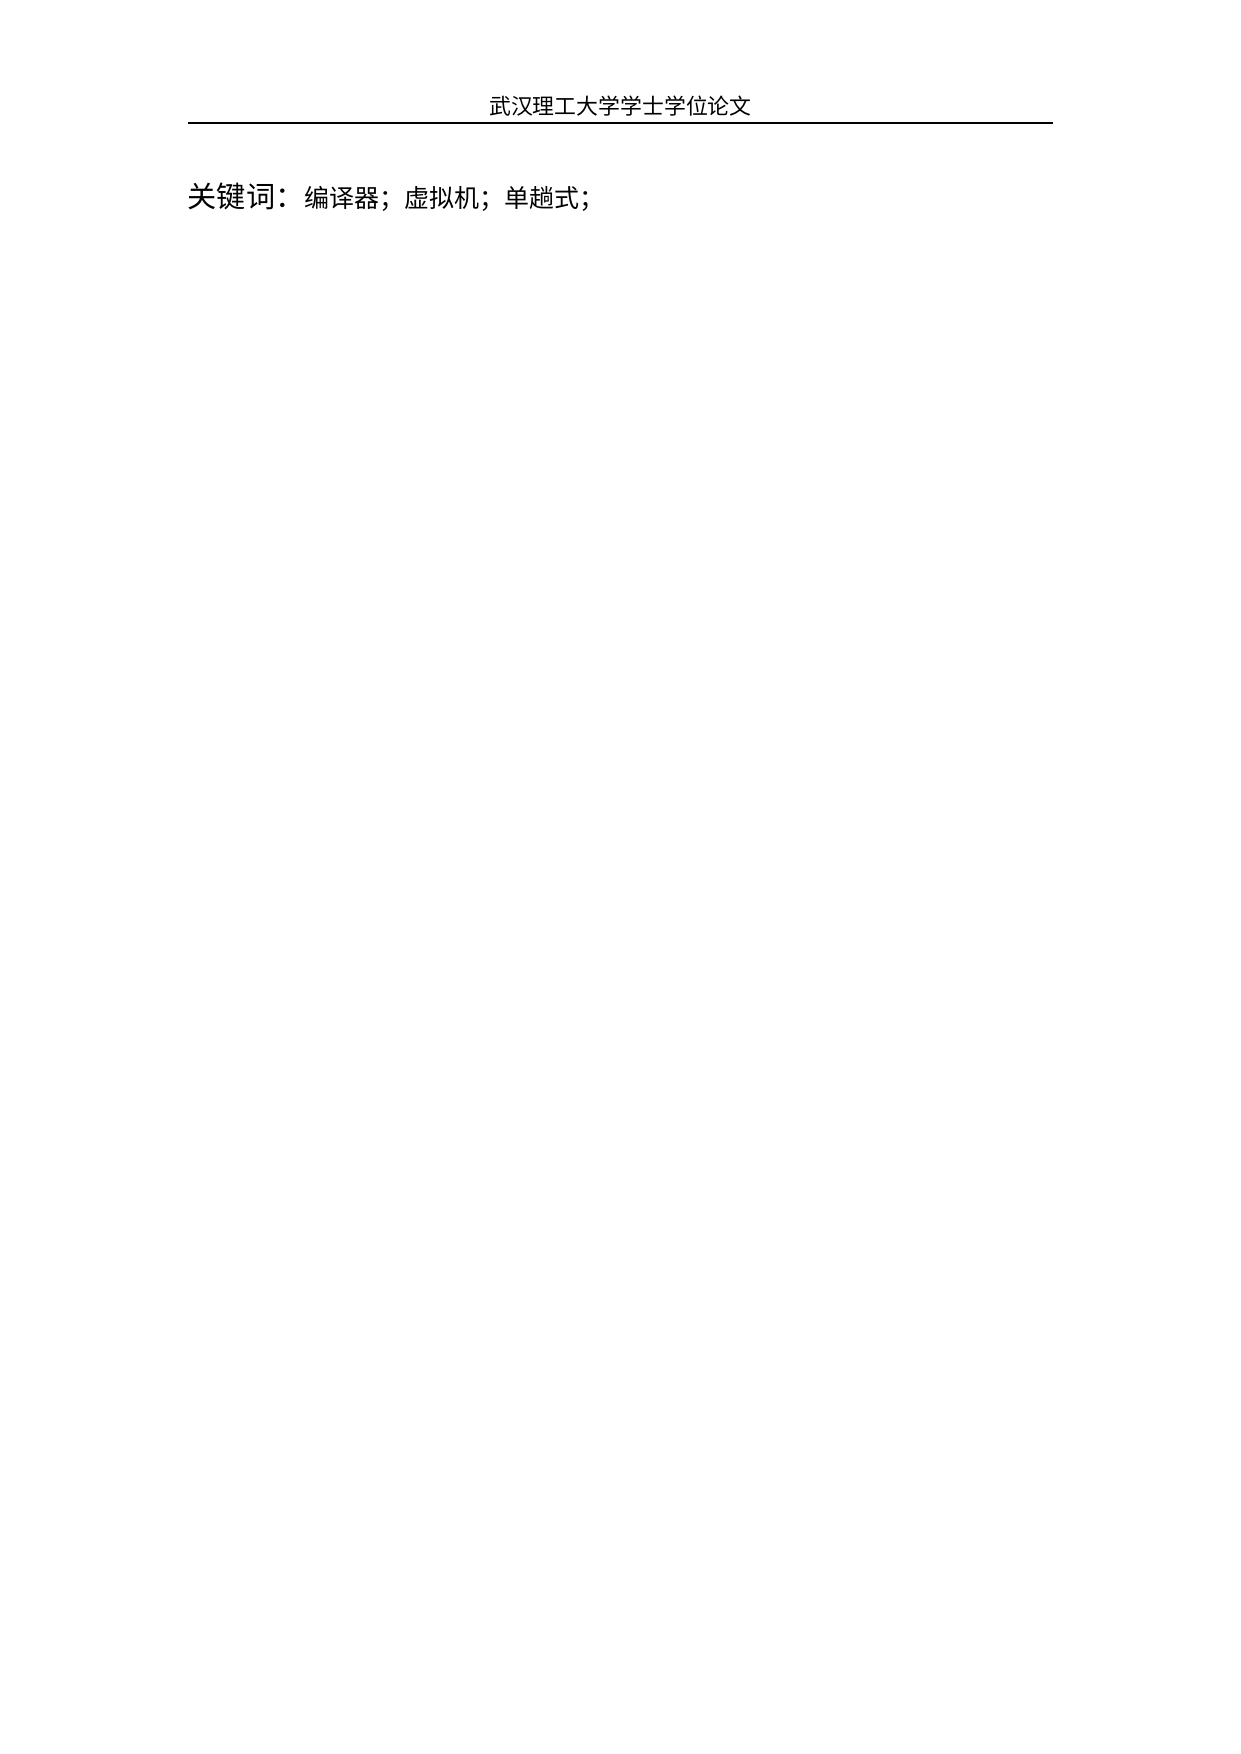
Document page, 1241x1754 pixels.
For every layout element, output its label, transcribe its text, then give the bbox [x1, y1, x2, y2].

text 关键词：编译器；虚拟机；单趟式； [187, 162, 1053, 227]
